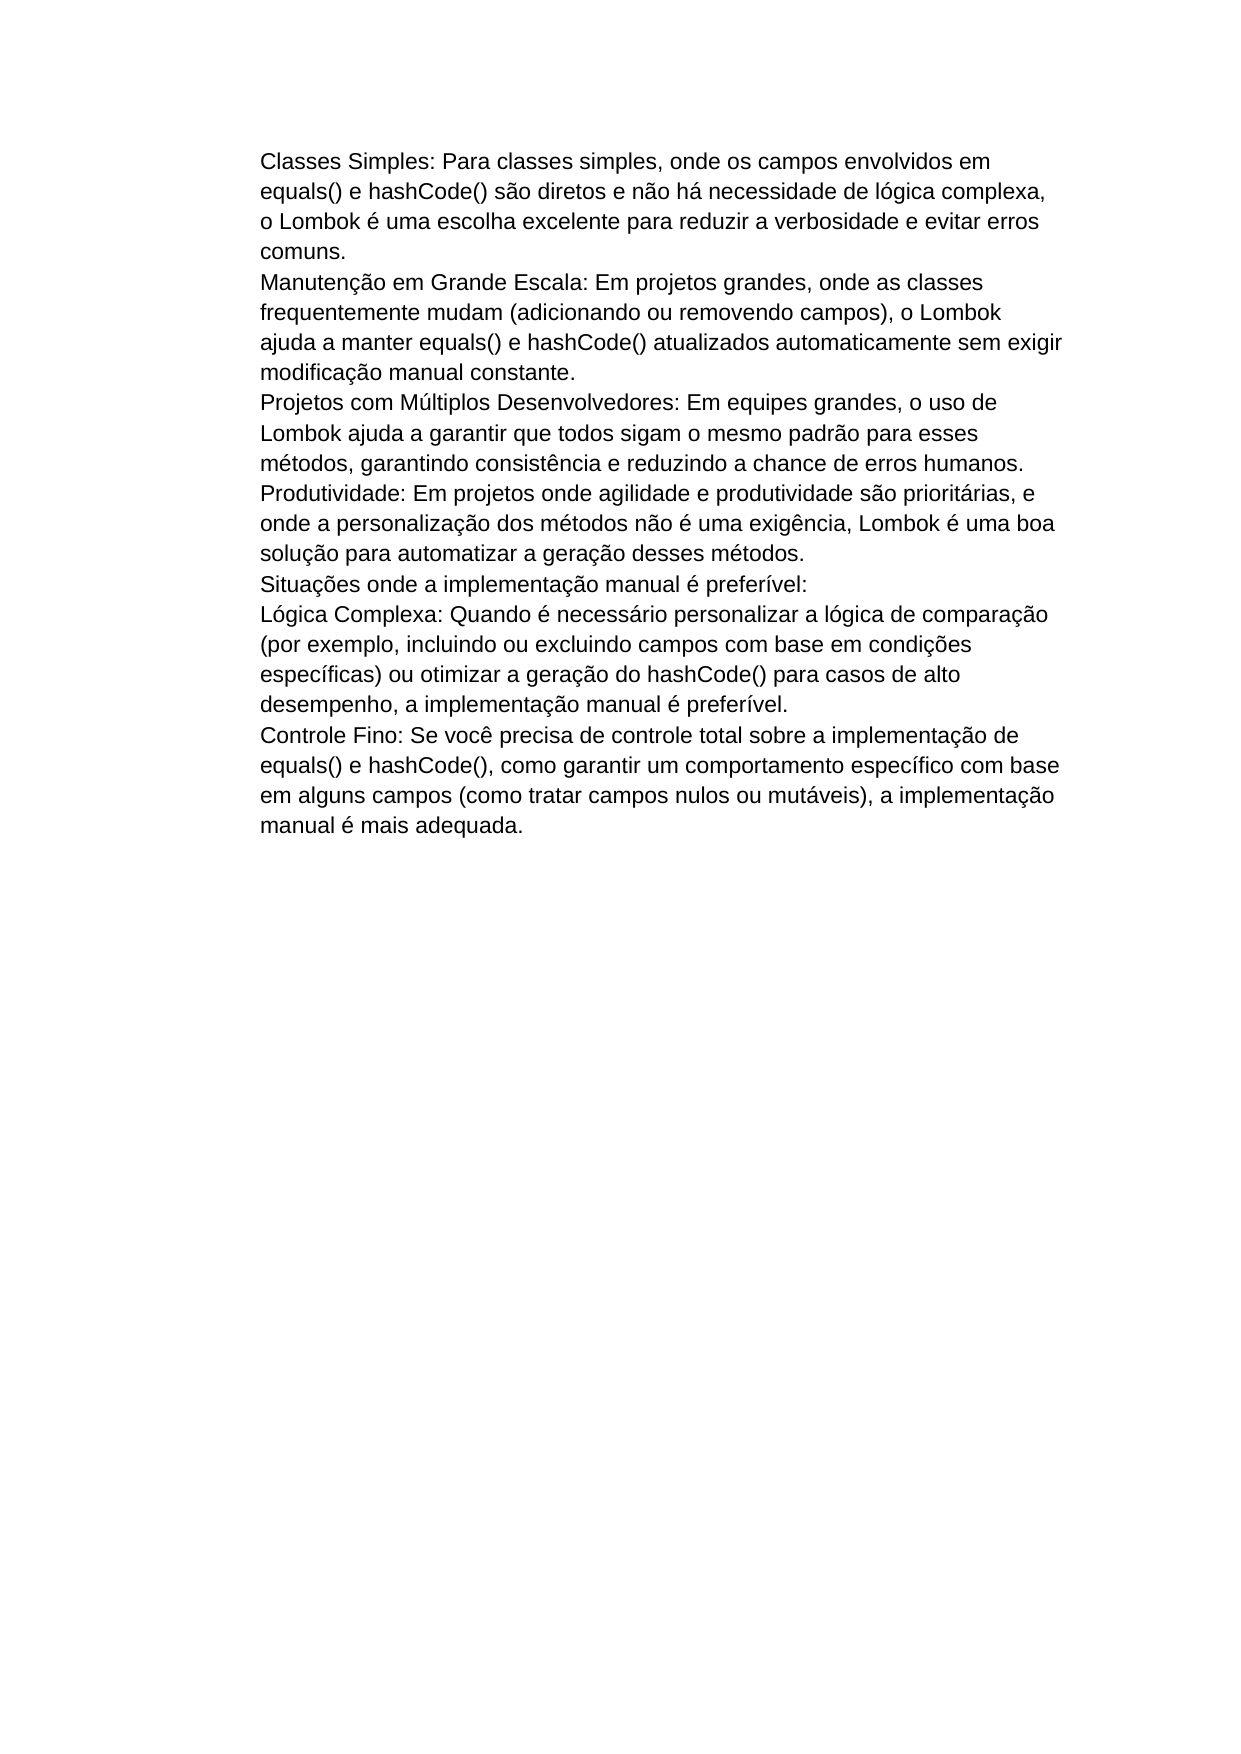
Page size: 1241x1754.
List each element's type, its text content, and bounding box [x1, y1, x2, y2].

text Manutenção em Grande Escala: Em projetos grandes, onde as classes frequentemente mudam (adicionando ou removendo campos), o Lombok ajuda a manter equals() e hashCode() atualizados automaticamente sem exigir modificação manual constante. [260, 268, 1063, 385]
text Classes Simples: Para classes simples, onde os campos envolvidos em equals() e hashCode() são diretos e não há necessidade de lógica complexa, o Lombok é uma escolha excelente para reduzir a verbosidade e evitar erros comuns. [260, 148, 1063, 264]
text Produtividade: Em projetos onde agilidade e produtividade são prioritárias, e onde a personalização dos métodos não é uma exigência, Lombok é uma boa solução para automatizar a geração desses métodos. [260, 480, 1063, 567]
text Lógica Complexa: Quando é necessário personalizar a lógica de comparação (por exemplo, incluindo ou excluindo campos com base em condições específicas) ou otimizar a geração do hashCode() para casos de alto desempenho, a implementação manual é preferível. [260, 601, 1063, 718]
text Controle Fino: Se você precisa de controle total sobre a implementação de equals() e hashCode(), como garantir um comportamento específico com base em alguns campos (como tratar campos nulos ou mutáveis), a implementação manual é mais adequada. [260, 722, 1063, 838]
text Projetos com Múltiplos Desenvolvedores: Em equipes grandes, o uso de Lombok ajuda a garantir que todos sigam o mesmo padrão para esses métodos, garantindo consistência e reduzindo a chance de erros humanos. [260, 389, 1063, 476]
text Situações onde a implementação manual é preferível: [260, 571, 1063, 597]
